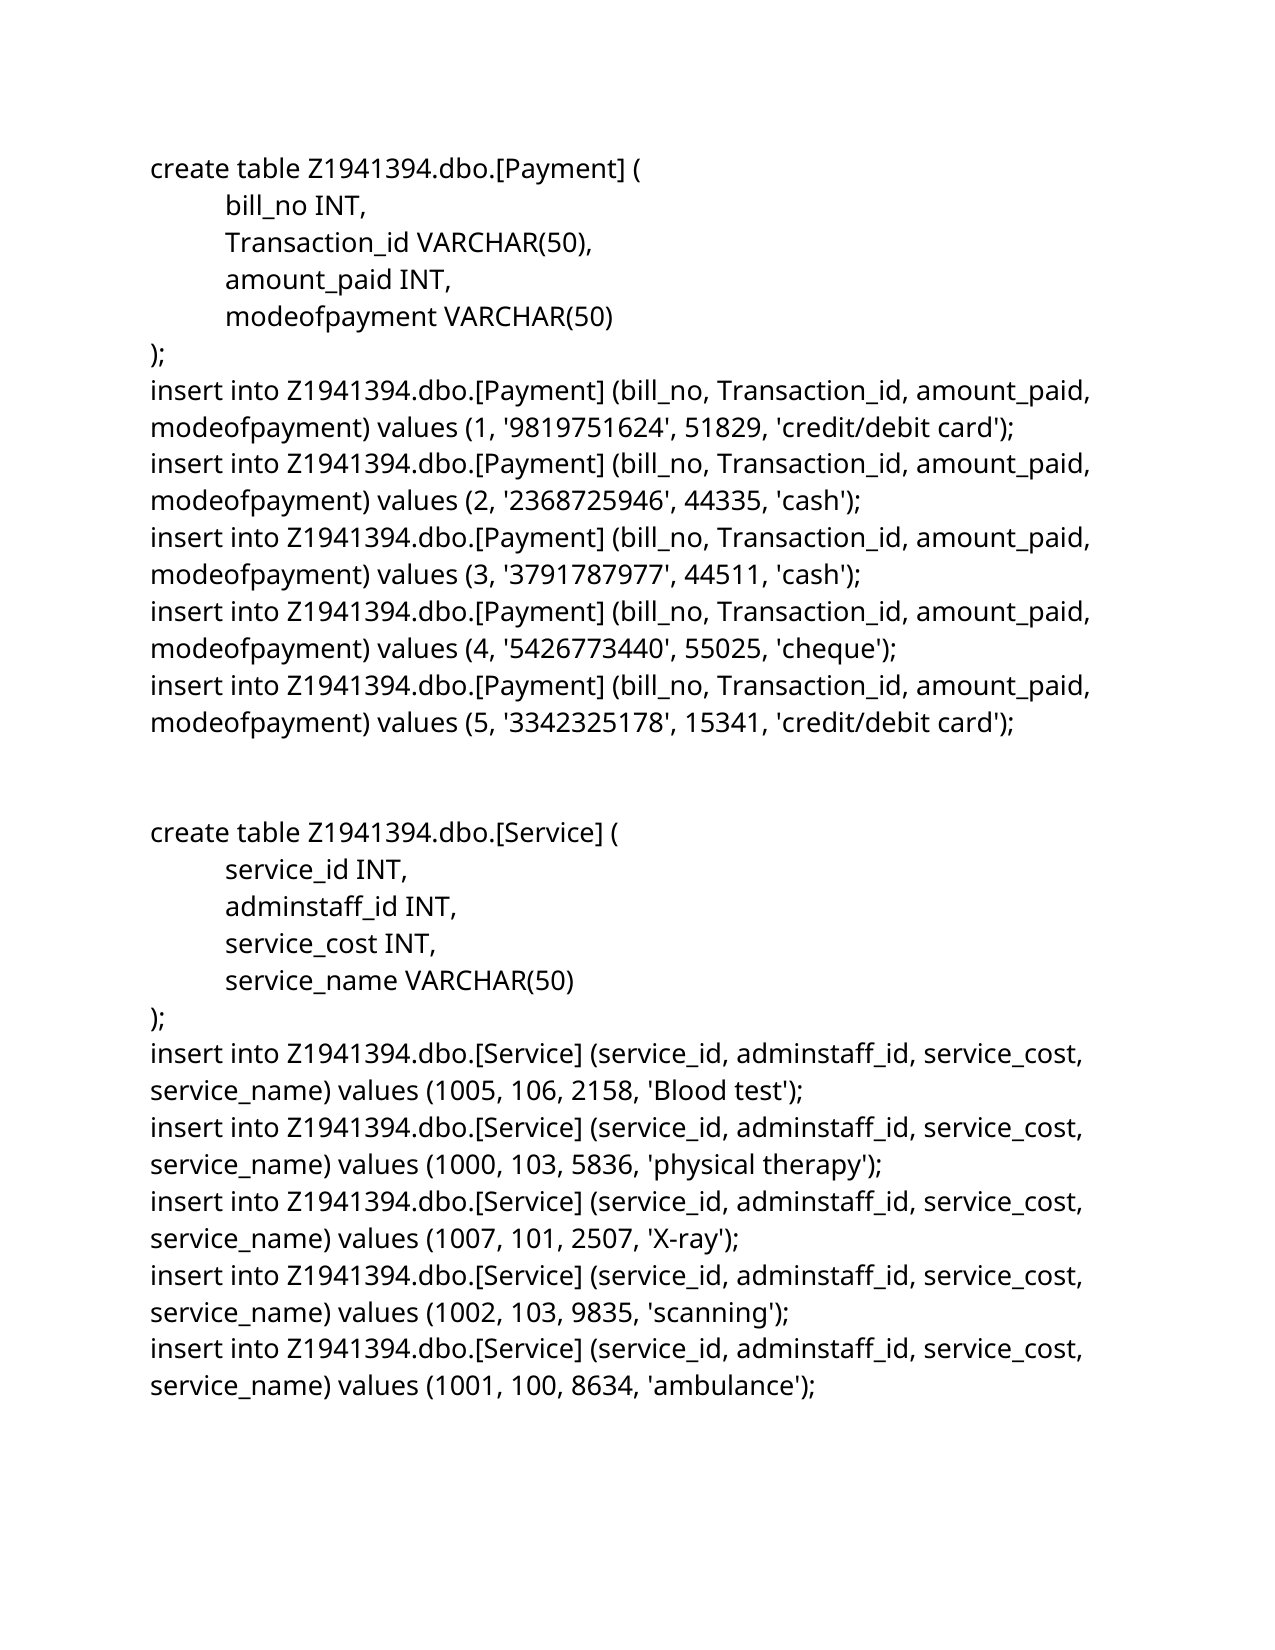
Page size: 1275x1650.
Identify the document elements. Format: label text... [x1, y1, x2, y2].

text amount_paid INT, [150, 261, 1125, 297]
text insert into Z1941394.dbo.[Payment] (bill_no, Transaction_id, amount_paid, modeofpayment) values (4, '5426773440', 55025, 'cheque'); [150, 592, 1125, 666]
text insert into Z1941394.dbo.[Service] (service_id, adminstaff_id, service_cost, service_name) values (1007, 101, 2507, 'X-ray'); [150, 1182, 1125, 1256]
text create table Z1941394.dbo.[Service] ( [150, 814, 1125, 851]
text insert into Z1941394.dbo.[Service] (service_id, adminstaff_id, service_cost, service_name) values (1005, 106, 2158, 'Blood test'); [150, 1035, 1125, 1109]
text insert into Z1941394.dbo.[Payment] (bill_no, Transaction_id, amount_paid, modeofpayment) values (2, '2368725946', 44335, 'cash'); [150, 445, 1125, 519]
text insert into Z1941394.dbo.[Payment] (bill_no, Transaction_id, amount_paid, modeofpayment) values (3, '3791787977', 44511, 'cash'); [150, 519, 1125, 592]
text create table Z1941394.dbo.[Payment] ( [150, 150, 1125, 187]
text insert into Z1941394.dbo.[Payment] (bill_no, Transaction_id, amount_paid, modeofpayment) values (5, '3342325178', 15341, 'credit/debit card'); [150, 666, 1125, 740]
text insert into Z1941394.dbo.[Service] (service_id, adminstaff_id, service_cost, service_name) values (1002, 103, 9835, 'scanning'); [150, 1256, 1125, 1330]
text service_name VARCHAR(50) [150, 961, 1125, 998]
text insert into Z1941394.dbo.[Service] (service_id, adminstaff_id, service_cost, service_name) values (1001, 100, 8634, 'ambulance'); [150, 1330, 1125, 1404]
text service_cost INT, [150, 924, 1125, 961]
text insert into Z1941394.dbo.[Service] (service_id, adminstaff_id, service_cost, service_name) values (1000, 103, 5836, 'physical therapy'); [150, 1109, 1125, 1182]
text insert into Z1941394.dbo.[Payment] (bill_no, Transaction_id, amount_paid, modeofpayment) values (1, '9819751624', 51829, 'credit/debit card'); [150, 371, 1125, 445]
text bill_no INT, [150, 187, 1125, 224]
text modeofpayment VARCHAR(50) [150, 297, 1125, 334]
text Transaction_id VARCHAR(50), [150, 224, 1125, 261]
text ); [150, 334, 1125, 371]
text ); [150, 998, 1125, 1035]
text service_id INT, [150, 851, 1125, 887]
text adminstaff_id INT, [150, 887, 1125, 924]
